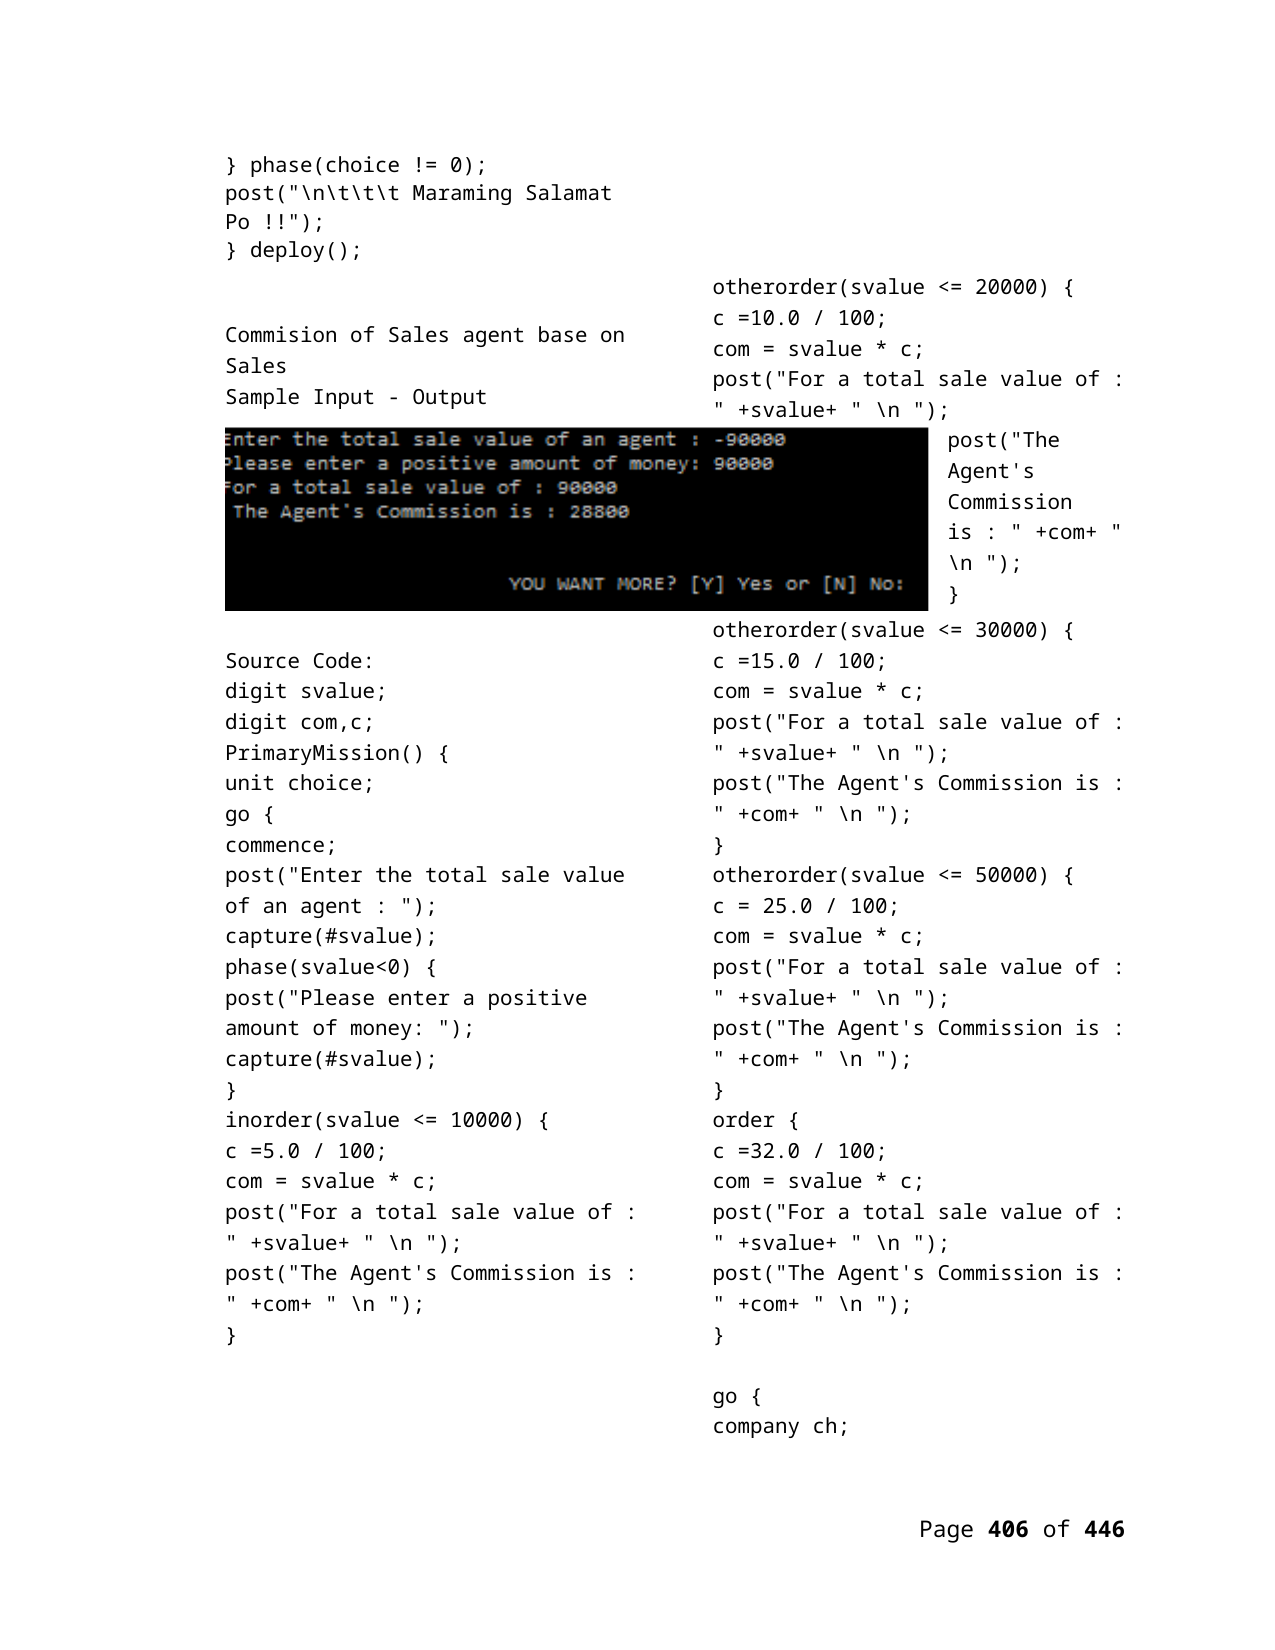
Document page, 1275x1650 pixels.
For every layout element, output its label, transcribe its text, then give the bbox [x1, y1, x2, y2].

text otherorder(svalue <= 20000) { [712, 272, 1125, 301]
text com = svalue * c; [712, 334, 1125, 362]
text post("The Agent's Commission is : " +com+ " \n "); [712, 426, 1125, 577]
text digit com,c; [225, 707, 637, 736]
text otherorder(svalue <= 50000) { [712, 860, 1125, 889]
text Sample Input - Output [225, 382, 637, 410]
text Source Code: [225, 646, 637, 674]
text digit svalue; [225, 677, 637, 705]
text } [712, 830, 1125, 858]
text otherorder(svalue <= 30000) { [712, 609, 1125, 644]
text c = 25.0 / 100; [712, 891, 1125, 919]
text post("The Agent's Commission is : " +com+ " \n "); [712, 768, 1125, 827]
text post("Please enter a positive amount of money: "); [225, 983, 637, 1042]
text PrimaryMission() { [225, 738, 637, 766]
text company ch; [712, 1412, 1125, 1440]
text post("For a total sale value of : " +svalue+ " \n "); [712, 707, 1125, 766]
text inorder(svalue <= 10000) { [225, 1105, 637, 1134]
text go { [712, 1381, 1125, 1409]
text phase(svalue<0) { [225, 952, 637, 981]
text post("The Agent's Commission is : " +com+ " \n "); [712, 1258, 1125, 1317]
text go { [225, 799, 637, 827]
text order { [712, 1105, 1125, 1134]
text commence; [225, 830, 637, 858]
text Commision of Sales agent base on Sales [225, 321, 637, 380]
text } [712, 1320, 1125, 1348]
picture [225, 427, 929, 611]
text } [712, 1075, 1125, 1103]
text com = svalue * c; [225, 1167, 637, 1195]
text } [929, 579, 1125, 607]
text com = svalue * c; [712, 677, 1125, 705]
text } [225, 1075, 637, 1103]
text } deploy(); [225, 235, 637, 264]
text capture(#svalue); [225, 1044, 637, 1072]
text com = svalue * c; [712, 922, 1125, 950]
text post("For a total sale value of : " +svalue+ " \n "); [712, 1197, 1125, 1256]
text c =32.0 / 100; [712, 1136, 1125, 1164]
text post("The Agent's Commission is : " +com+ " \n "); [225, 1258, 637, 1317]
text } phase(choice != 0); [225, 150, 637, 178]
text capture(#svalue); [225, 922, 637, 950]
text post("\n\t\t\t Maraming Salamat Po !!"); [225, 178, 637, 235]
text com = svalue * c; [712, 1167, 1125, 1195]
text post("Enter the total sale value of an agent : "); [225, 860, 637, 919]
text post("For a total sale value of : " +svalue+ " \n "); [225, 1197, 637, 1256]
text post("For a total sale value of : " +svalue+ " \n "); [712, 364, 1125, 423]
text post("For a total sale value of : " +svalue+ " \n "); [712, 952, 1125, 1011]
text c =5.0 / 100; [225, 1136, 637, 1164]
text c =15.0 / 100; [712, 646, 1125, 674]
text unit choice; [225, 768, 637, 797]
text c =10.0 / 100; [712, 303, 1125, 332]
text post("The Agent's Commission is : " +com+ " \n "); [712, 1013, 1125, 1072]
text } [225, 1320, 637, 1348]
